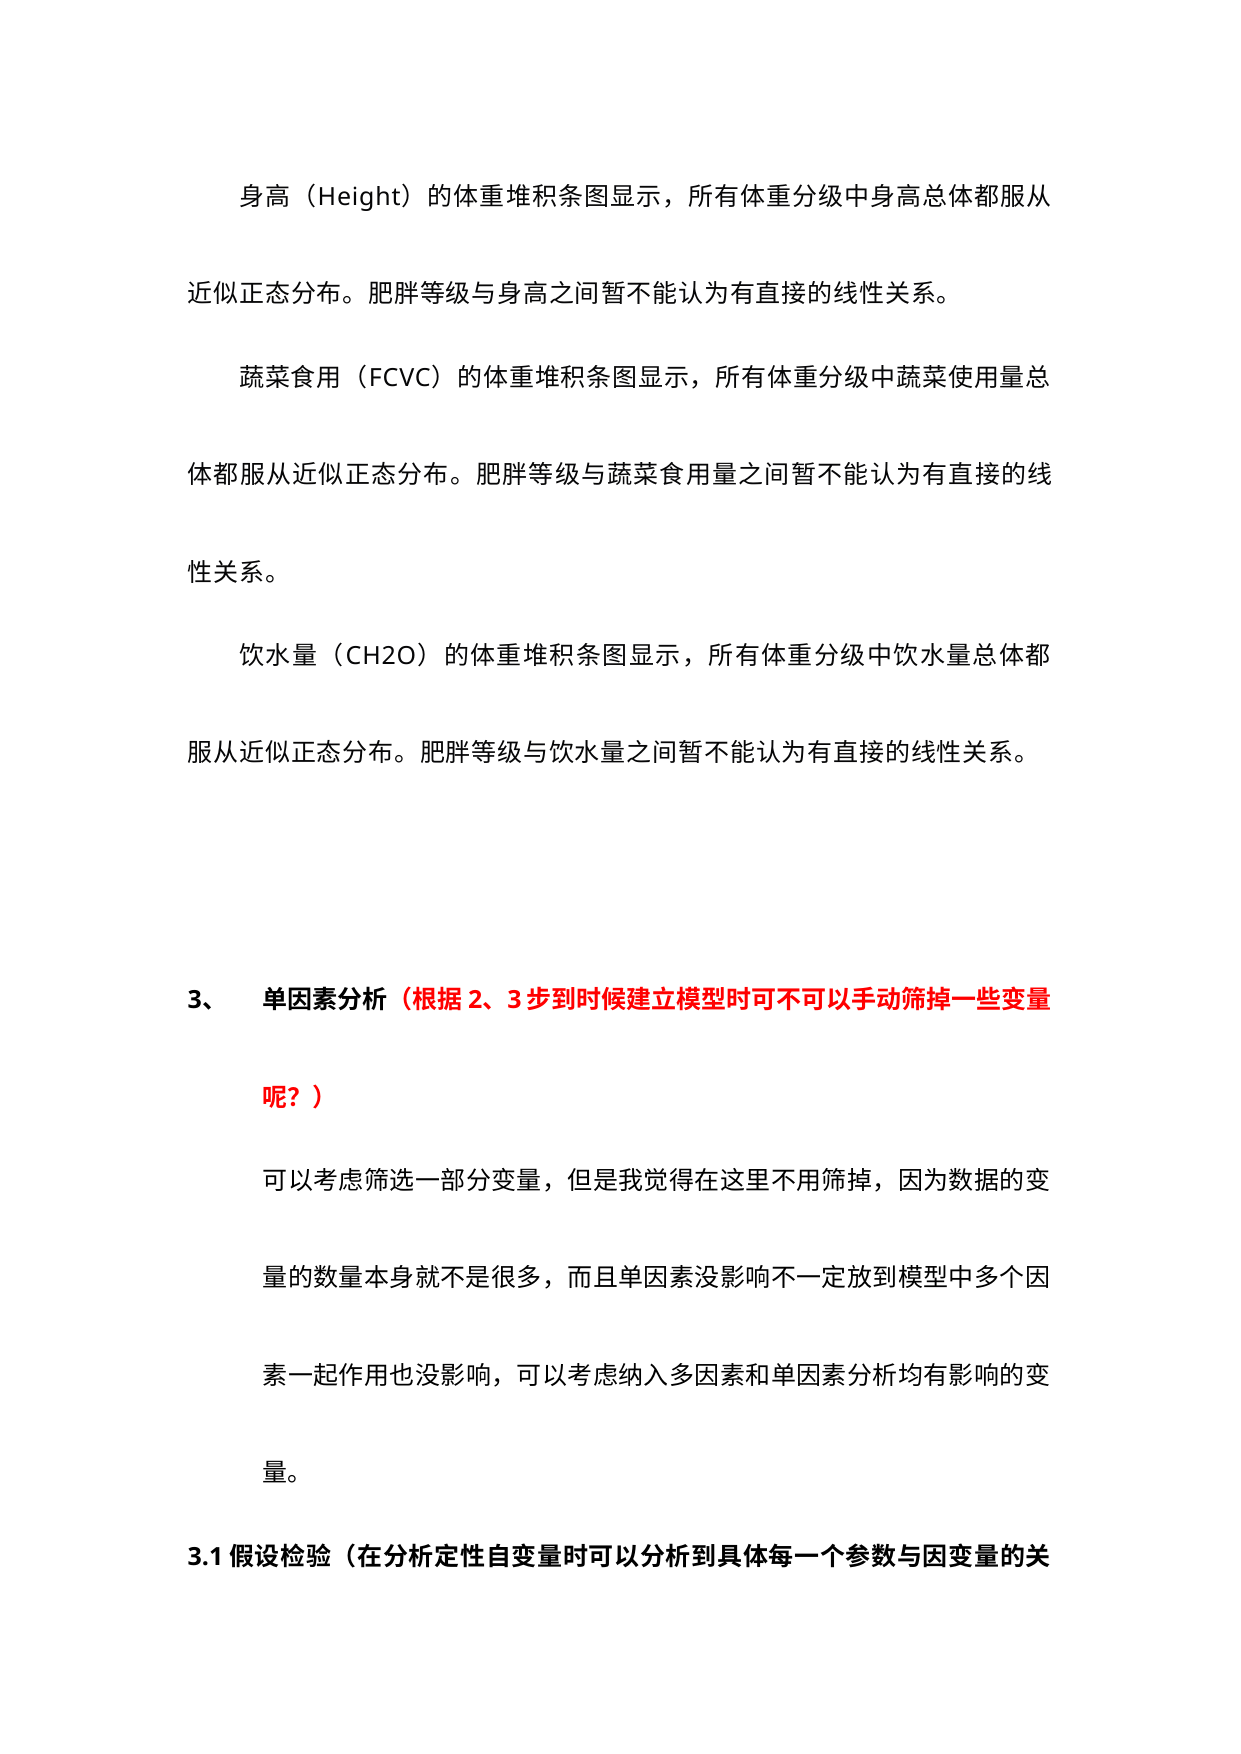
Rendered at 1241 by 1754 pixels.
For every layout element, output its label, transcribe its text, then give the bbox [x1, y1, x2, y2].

list 可以考虑筛选一部分变量，但是我觉得在这里不用筛掉，因为数据的变量的数量本身就不是很多，而且单因素没影响不一定放到模型中多个因素一起作用也没影响，可以考虑纳入多因素和单因素分析均有影响的变量。 [262, 1146, 1053, 1503]
text 饮水量（CH2O）的体重堆积条图显示，所有体重分级中饮水量总体都服从近似正态分布。肥胖等级与饮水量之间暂不能认为有直接的线性关系。 [187, 621, 1053, 783]
list 单因素分析（根据2、3步到时候建立模型时可不可以手动筛掉一些变量呢？） [187, 965, 1053, 1128]
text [187, 1522, 1053, 1587]
text 蔬菜食用（FCVC）的体重堆积条图显示，所有体重分级中蔬菜使用量总体都服从近似正态分布。肥胖等级与蔬菜食用量之间暂不能认为有直接的线性关系。 [187, 343, 1053, 603]
text 身高（Height）的体重堆积条图显示，所有体重分级中身高总体都服从近似正态分布。肥胖等级与身高之间暂不能认为有直接的线性关系。 [187, 162, 1053, 324]
